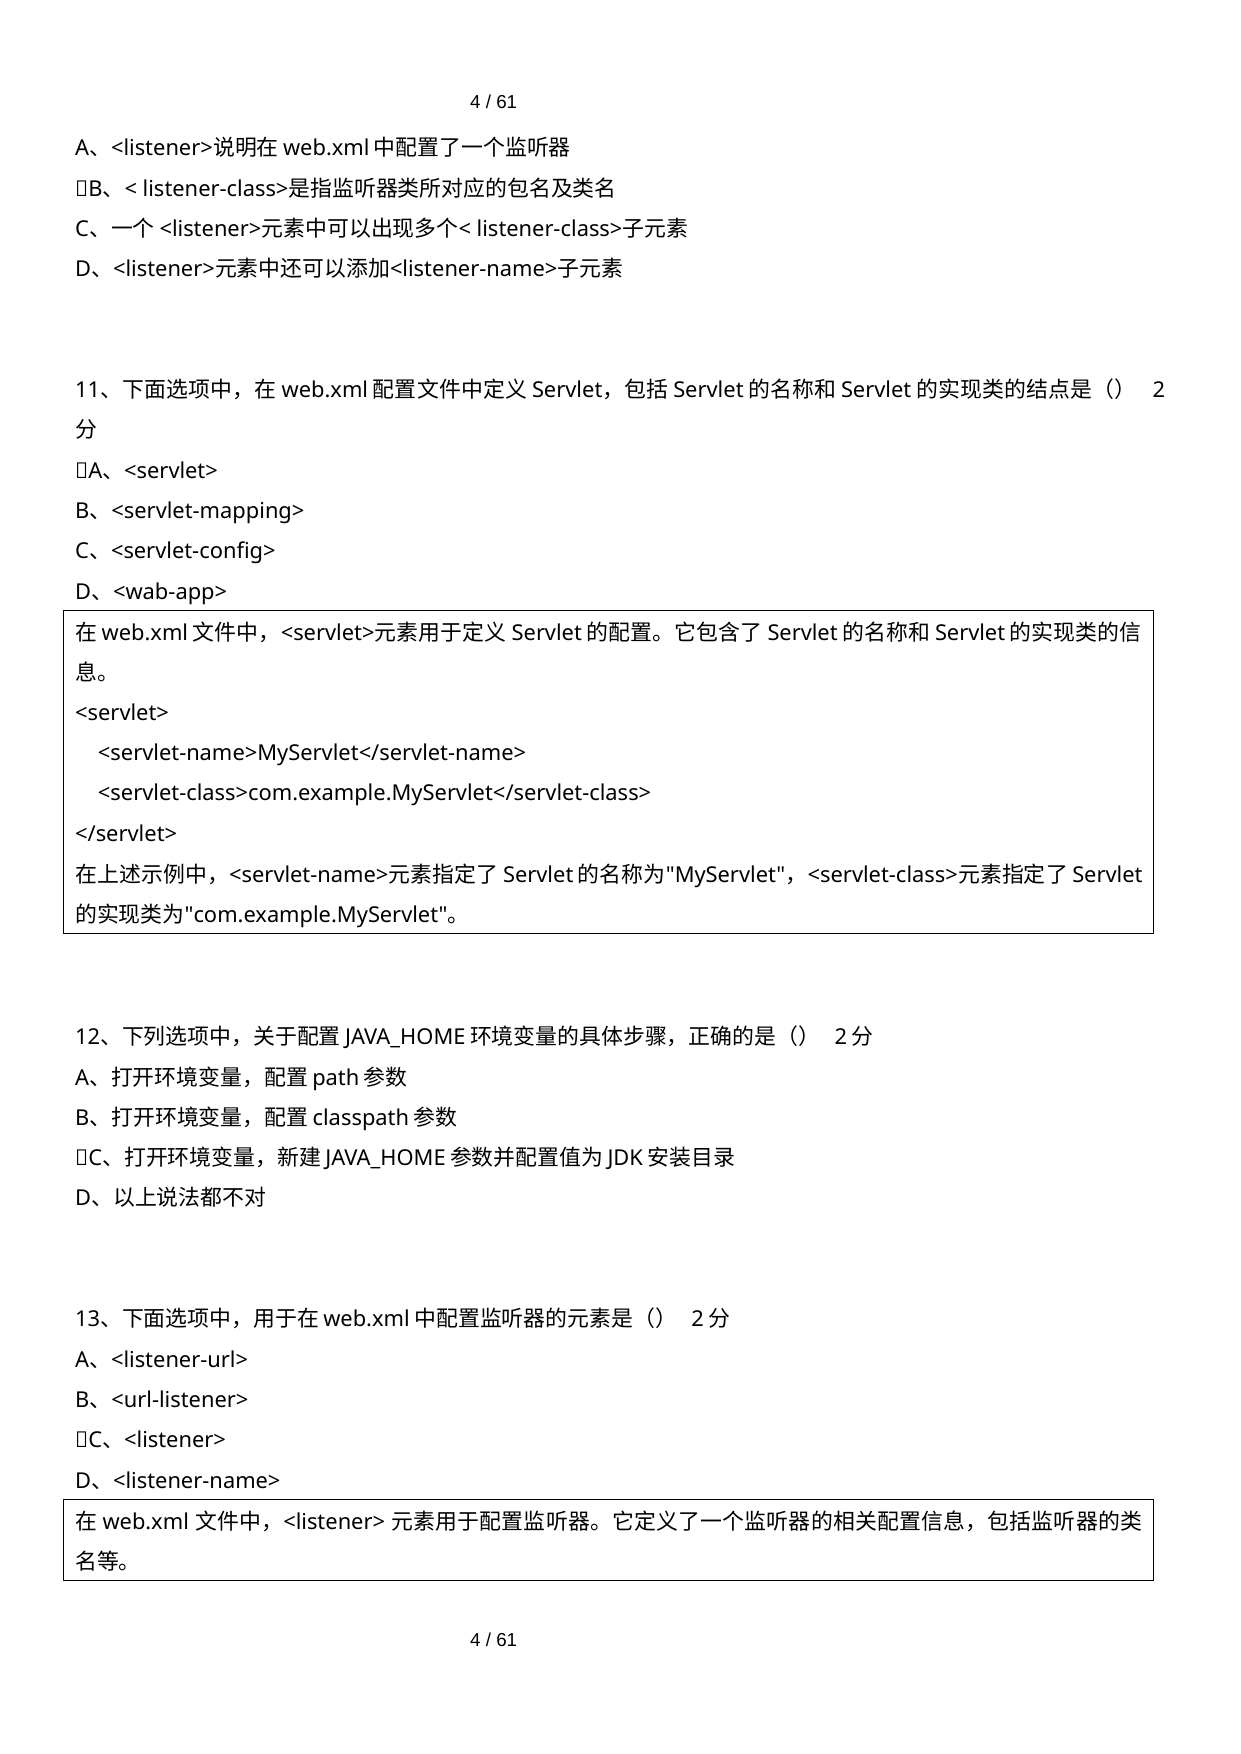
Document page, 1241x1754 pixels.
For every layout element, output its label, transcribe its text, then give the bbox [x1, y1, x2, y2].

list D、<listener>元素中还可以添加<listener-name>子元素 [75, 247, 1165, 287]
list ✅B、< listener-class>是指监听器类所对应的包名及类名 [75, 166, 1165, 207]
list ✅C、<listener> [75, 1418, 1165, 1458]
list 12、下列选项中，关于配置JAVA_HOME环境变量的具体步骤，正确的是（） 2分 [75, 1015, 1165, 1055]
list A、<listener-url> [75, 1337, 1165, 1378]
list D、以上说法都不对 [75, 1176, 1165, 1216]
list C、一个 <listener>元素中可以出现多个< listener-class>子元素 [75, 207, 1165, 247]
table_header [64, 1500, 1153, 1580]
list ✅C、打开环境变量，新建JAVA_HOME参数并配置值为JDK安装目录 [75, 1136, 1165, 1176]
list C、<servlet-config> [75, 529, 1165, 569]
list ✅A、<servlet> [75, 448, 1165, 489]
list B、<servlet-mapping> [75, 489, 1165, 529]
table_header 在web.xml文件中，<servlet>元素用于定义Servlet的配置。它包含了Servlet的名称和Servlet的实现类的信息。 <servlet> <servlet-name>MyServlet</servlet-name> <servlet-class>com.example.MyServlet</servlet-class> </servlet> 在上述示例中，<servlet-name>元素指定了Servlet的名称为"MyServlet"，<servlet-class>元素指定了Servlet的实现类为"com.example.MyServlet"。 [64, 611, 1153, 933]
list 13、下面选项中，用于在web.xml中配置监听器的元素是（） 2分 [75, 1297, 1165, 1337]
list B、<url-listener> [75, 1378, 1165, 1418]
list D、<listener-name> [75, 1458, 1165, 1499]
list D、<wab-app> [75, 569, 1165, 610]
list A、打开环境变量，配置path参数 [75, 1055, 1165, 1096]
list B、打开环境变量，配置classpath参数 [75, 1096, 1165, 1136]
list A、<listener>说明在web.xml中配置了一个监听器 [75, 126, 1165, 166]
list 11、下面选项中，在web.xml配置文件中定义Servlet，包括Servlet的名称和Servlet的实现类的结点是（） 2分 [75, 368, 1165, 448]
